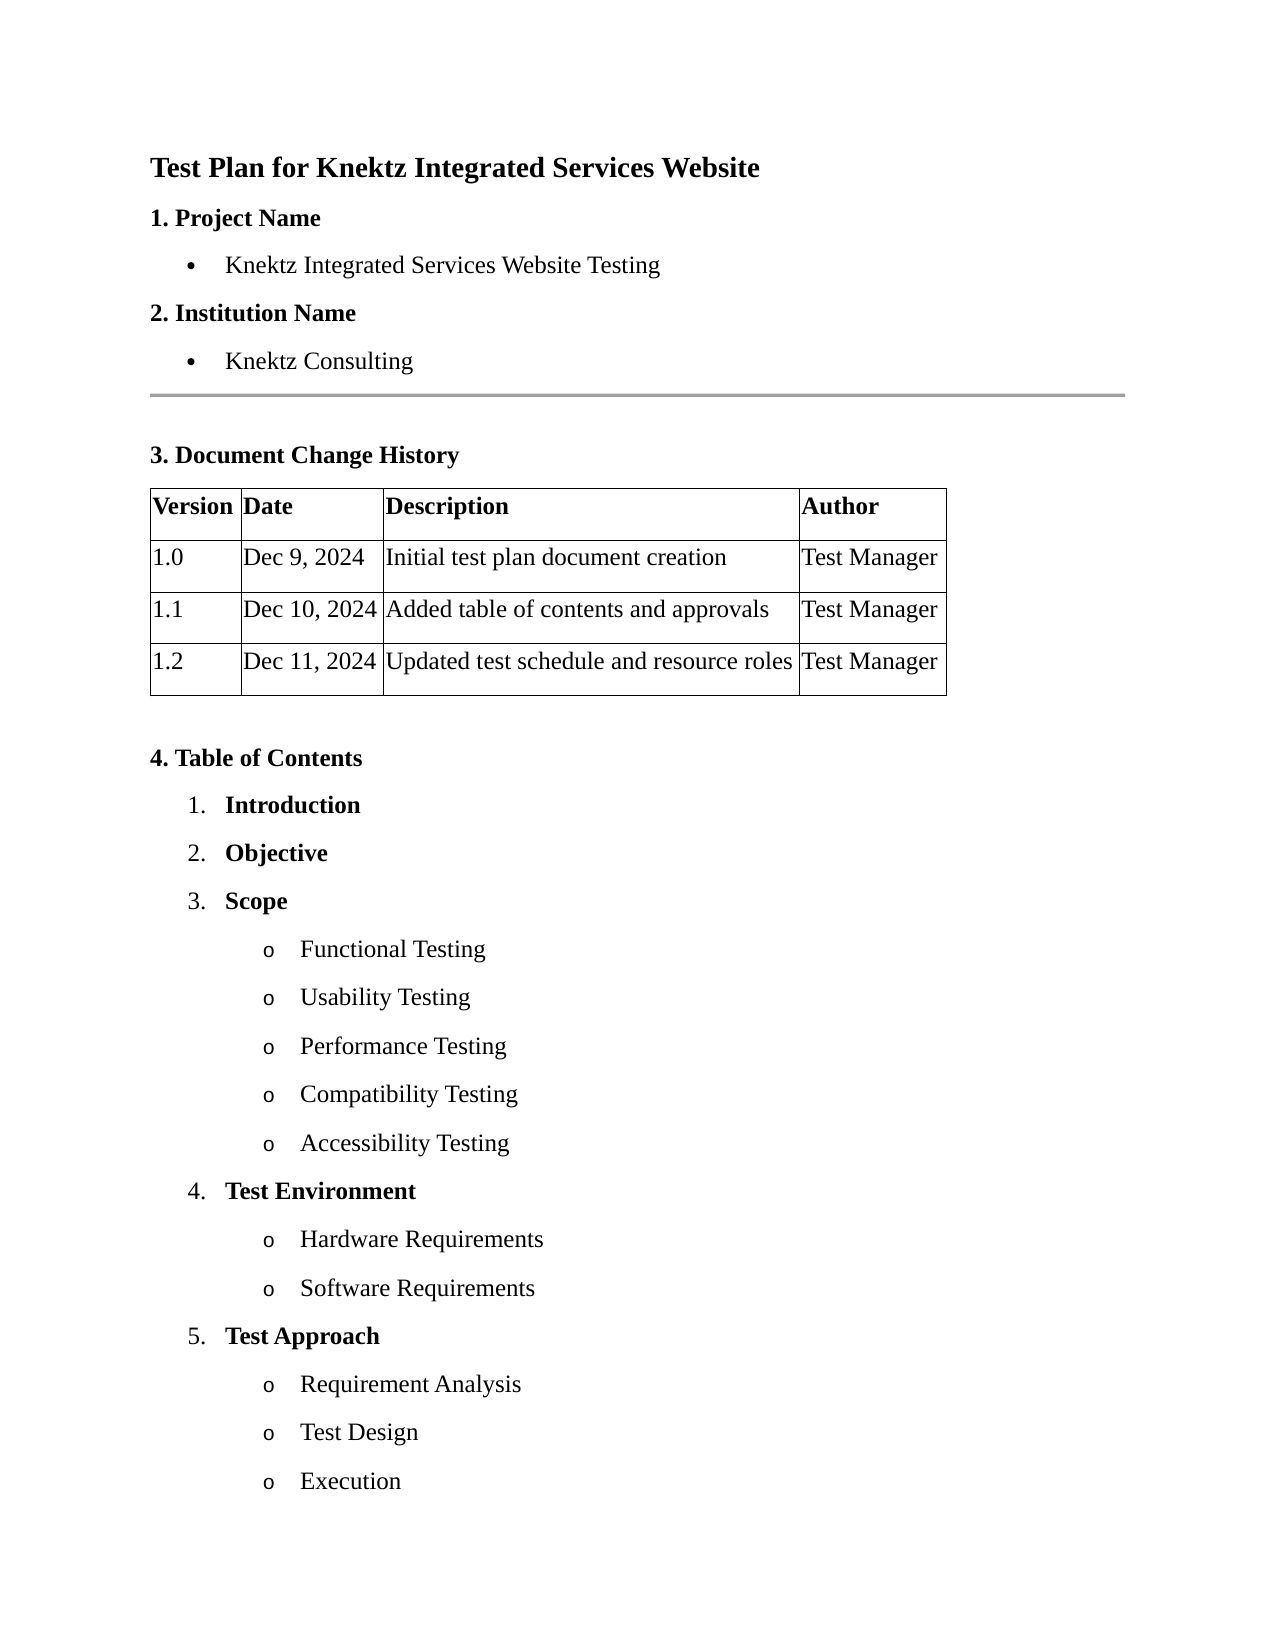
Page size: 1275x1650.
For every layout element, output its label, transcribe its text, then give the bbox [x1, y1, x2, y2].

list Software Requirements [262, 1273, 1125, 1302]
list Functional Testing [262, 934, 1125, 963]
text Test Plan for Knektz Integrated Services Website [150, 150, 1125, 183]
table_cell Test Manager [800, 541, 946, 592]
list Execution [262, 1466, 1125, 1496]
table_cell Dec 9, 2024 [242, 541, 383, 592]
list Introduction [187, 791, 1125, 819]
list Objective [187, 838, 1125, 867]
list Scope [187, 886, 1125, 915]
list Test Design [262, 1417, 1125, 1447]
table_cell Initial test plan document creation [384, 541, 799, 592]
list Requirement Analysis [262, 1369, 1125, 1398]
table_cell Test Manager [800, 644, 946, 695]
table_header Version [151, 489, 241, 540]
table_cell 1.1 [151, 593, 241, 643]
list Knektz Consulting [187, 346, 1125, 375]
table_cell Dec 10, 2024 [242, 593, 383, 643]
table_header Description [384, 489, 799, 540]
list Knektz Integrated Services Website Testing [187, 251, 1125, 279]
table_header Date [242, 489, 383, 540]
table_cell 1.0 [151, 541, 241, 592]
list Test Approach [187, 1321, 1125, 1350]
text 2. Institution Name [150, 298, 1125, 327]
list Compatibility Testing [262, 1079, 1125, 1109]
list Usability Testing [262, 982, 1125, 1012]
list Hardware Requirements [262, 1224, 1125, 1254]
list Accessibility Testing [262, 1128, 1125, 1157]
table_header Author [800, 489, 946, 540]
list Test Environment [187, 1176, 1125, 1205]
table_cell 1.2 [151, 644, 241, 695]
list Performance Testing [262, 1031, 1125, 1060]
table_cell Updated test schedule and resource roles [384, 644, 799, 695]
table_cell Test Manager [800, 593, 946, 643]
table_cell Added table of contents and approvals [384, 593, 799, 643]
table_cell Dec 11, 2024 [242, 644, 383, 695]
text 1. Project Name [150, 203, 1125, 232]
text 3. Document Change History [150, 441, 1125, 469]
text 4. Table of Contents [150, 743, 1125, 772]
